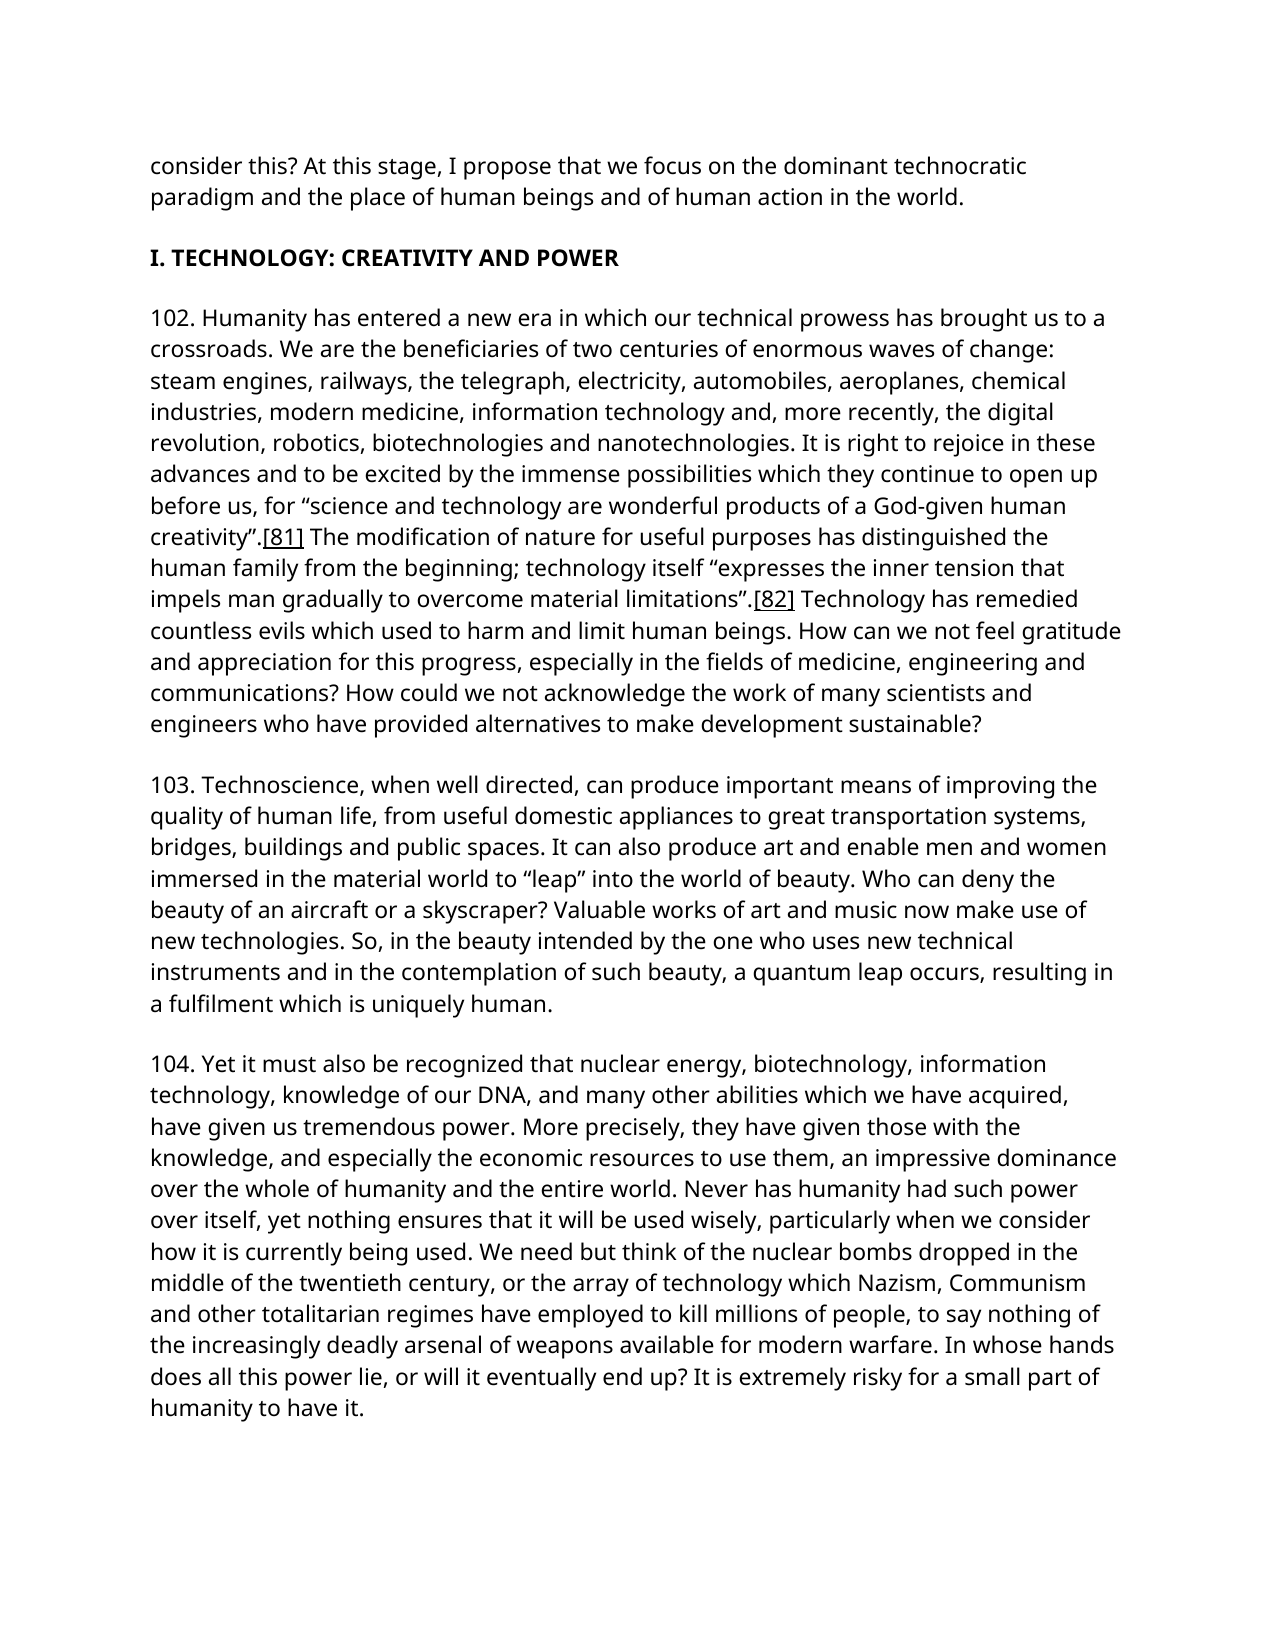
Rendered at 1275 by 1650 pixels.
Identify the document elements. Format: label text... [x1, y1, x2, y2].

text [150, 150, 1125, 212]
text 102. Humanity has entered a new era in which our technical prowess has brought us to a crossroads. We are the beneficiaries of two centuries of enormous waves of change: steam engines, railways, the telegraph, electricity, automobiles, aeroplanes, chemical industries, modern medicine, information technology and, more recently, the digital revolution, robotics, biotechnologies and nanotechnologies. It is right to rejoice in these advances and to be excited by the immense possibilities which they continue to open up before us, for “science and technology are wonderful products of a God-given human creativity”.[81] The modification of nature for useful purposes has distinguished the human family from the beginning; technology itself “expresses the inner tension that impels man gradually to overcome material limitations”.[82] Technology has remedied countless evils which used to harm and limit human beings. How can we not feel gratitude and appreciation for this progress, especially in the fields of medicine, engineering and communications? How could we not acknowledge the work of many scientists and engineers who have provided alternatives to make development sustainable? [150, 302, 1125, 739]
text 104. Yet it must also be recognized that nuclear energy, biotechnology, information technology, knowledge of our DNA, and many other abilities which we have acquired, have given us tremendous power. More precisely, they have given those with the knowledge, and especially the economic resources to use them, an impressive dominance over the whole of humanity and the entire world. Never has humanity had such power over itself, yet nothing ensures that it will be used wisely, particularly when we consider how it is currently being used. We need but think of the nuclear bombs dropped in the middle of the twentieth century, or the array of technology which Nazism, Communism and other totalitarian regimes have employed to kill millions of people, to say nothing of the increasingly deadly arsenal of weapons available for modern warfare. In whose hands does all this power lie, or will it eventually end up? It is extremely risky for a small part of humanity to have it. [150, 1048, 1125, 1423]
text I. TECHNOLOGY: CREATIVITY AND POWER [150, 242, 1125, 273]
text 103. Technoscience, when well directed, can produce important means of improving the quality of human life, from useful domestic appliances to great transportation systems, bridges, buildings and public spaces. It can also produce art and enable men and women immersed in the material world to “leap” into the world of beauty. Who can deny the beauty of an aircraft or a skyscraper? Valuable works of art and music now make use of new technologies. So, in the beauty intended by the one who uses new technical instruments and in the contemplation of such beauty, a quantum leap occurs, resulting in a fulfilment which is uniquely human. [150, 769, 1125, 1019]
